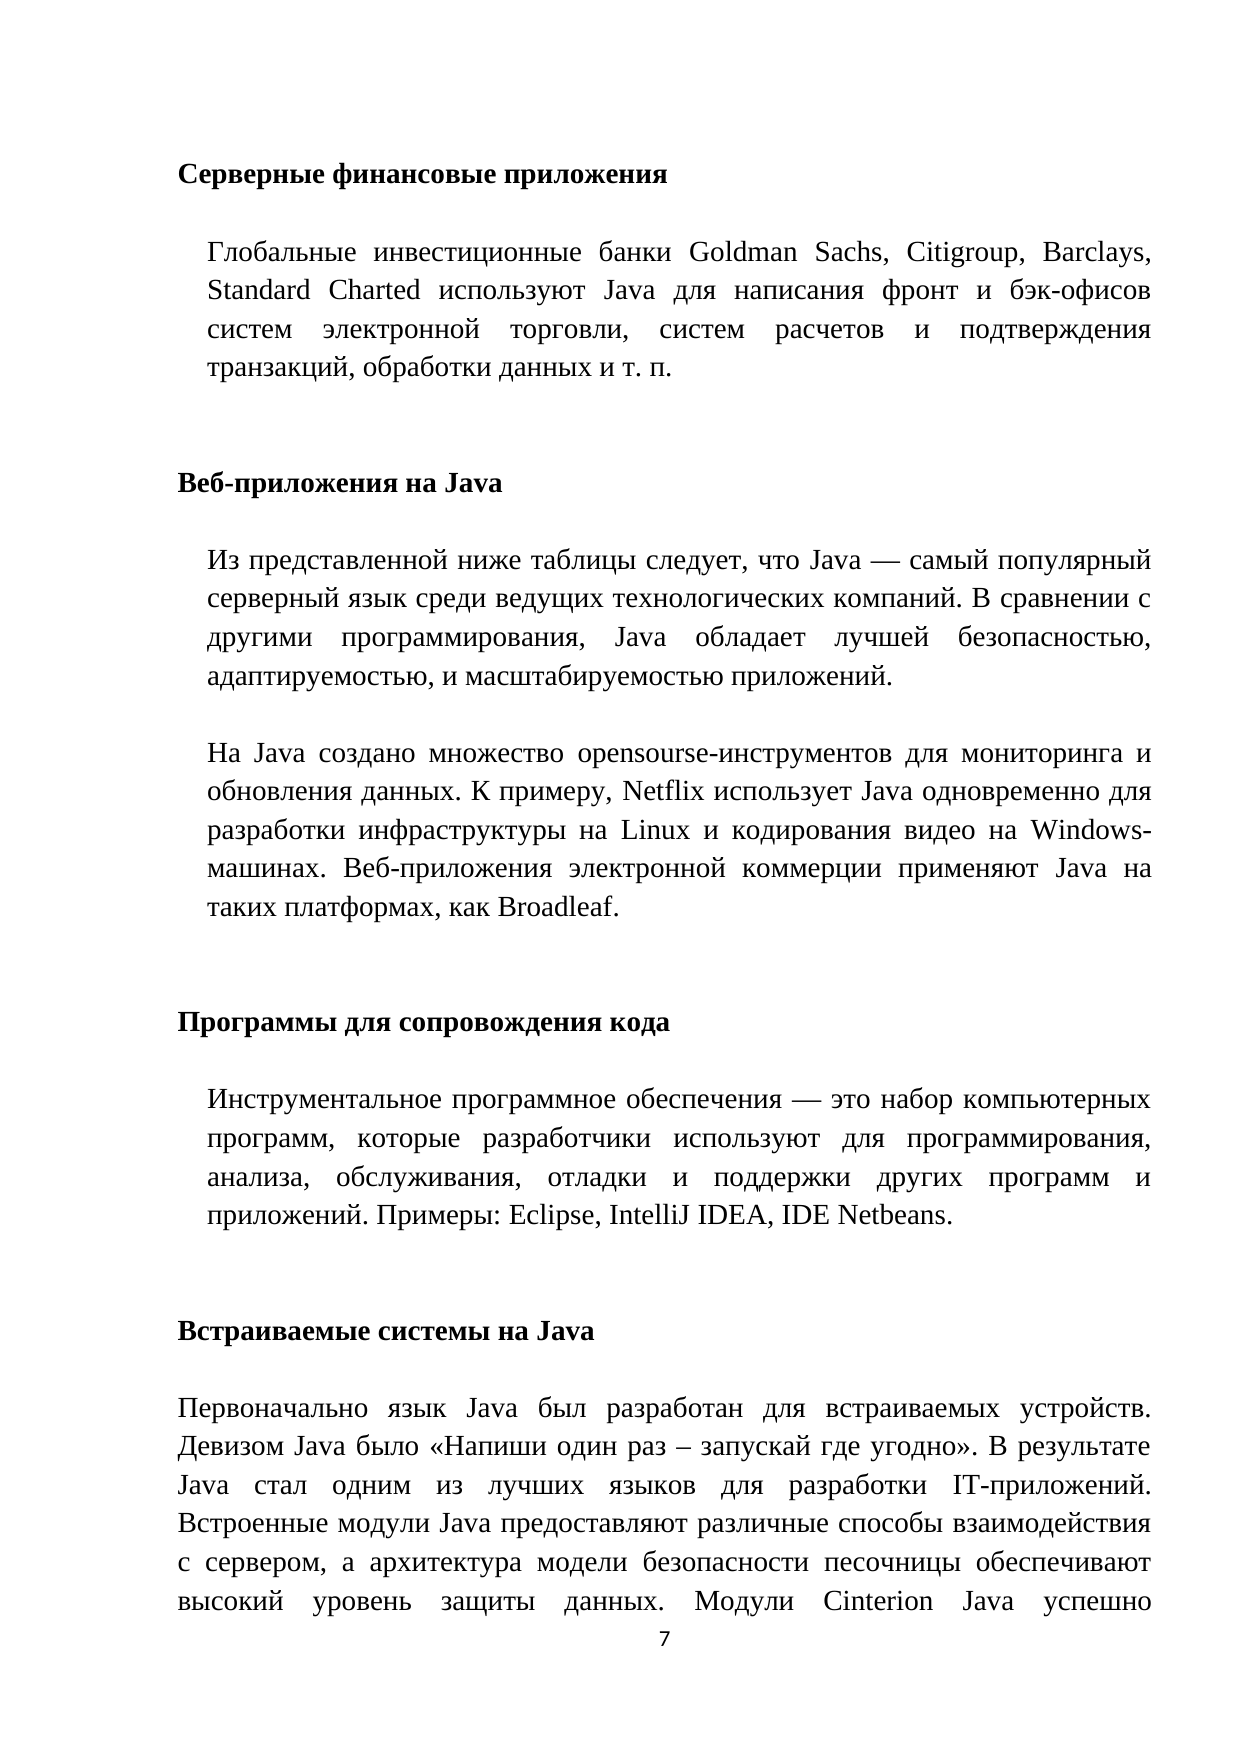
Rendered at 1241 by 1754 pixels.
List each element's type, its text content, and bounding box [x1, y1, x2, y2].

text Из представленной ниже таблицы следует, что Java — самый популярный серверный язык среди ведущих технологических компаний. В сравнении с другими программирования, Java обладает лучшей безопасностью, адаптируемостью, и масштабируемостью приложений. [207, 542, 1152, 691]
text Программы для сопровождения кода [177, 1004, 1152, 1038]
text Инструментальное программное обеспечения — это набор компьютерных программ, которые разработчики используют для программирования, анализа, обслуживания, отладки и поддержки других программ и приложений. Примеры: Eclipse, IntelliJ IDEA, IDE Netbeans. [207, 1082, 1152, 1231]
text Серверные финансовые приложения [177, 157, 1152, 190]
text Глобальные инвестиционные банки Goldman Sachs, Citigroup, Barclays, Standard Charted используют Java для написания фронт и бэк-офисов систем электронной торговли, систем расчетов и подтверждения транзакций, обработки данных и т. п. [207, 234, 1152, 383]
text Встраиваемые системы на Java [177, 1313, 1152, 1346]
text Веб-приложения на Java [177, 465, 1152, 498]
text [177, 1390, 1152, 1616]
text На Java создано множество opensourse-инструментов для мониторинга и обновления данных. К примеру, Netflix использует Java одновременно для разработки инфраструктуры на Linux и кодирования видео на Windows-машинах. Веб-приложения электронной коммерции применяют Java на таких платформах, как Broadleaf. [207, 735, 1152, 922]
